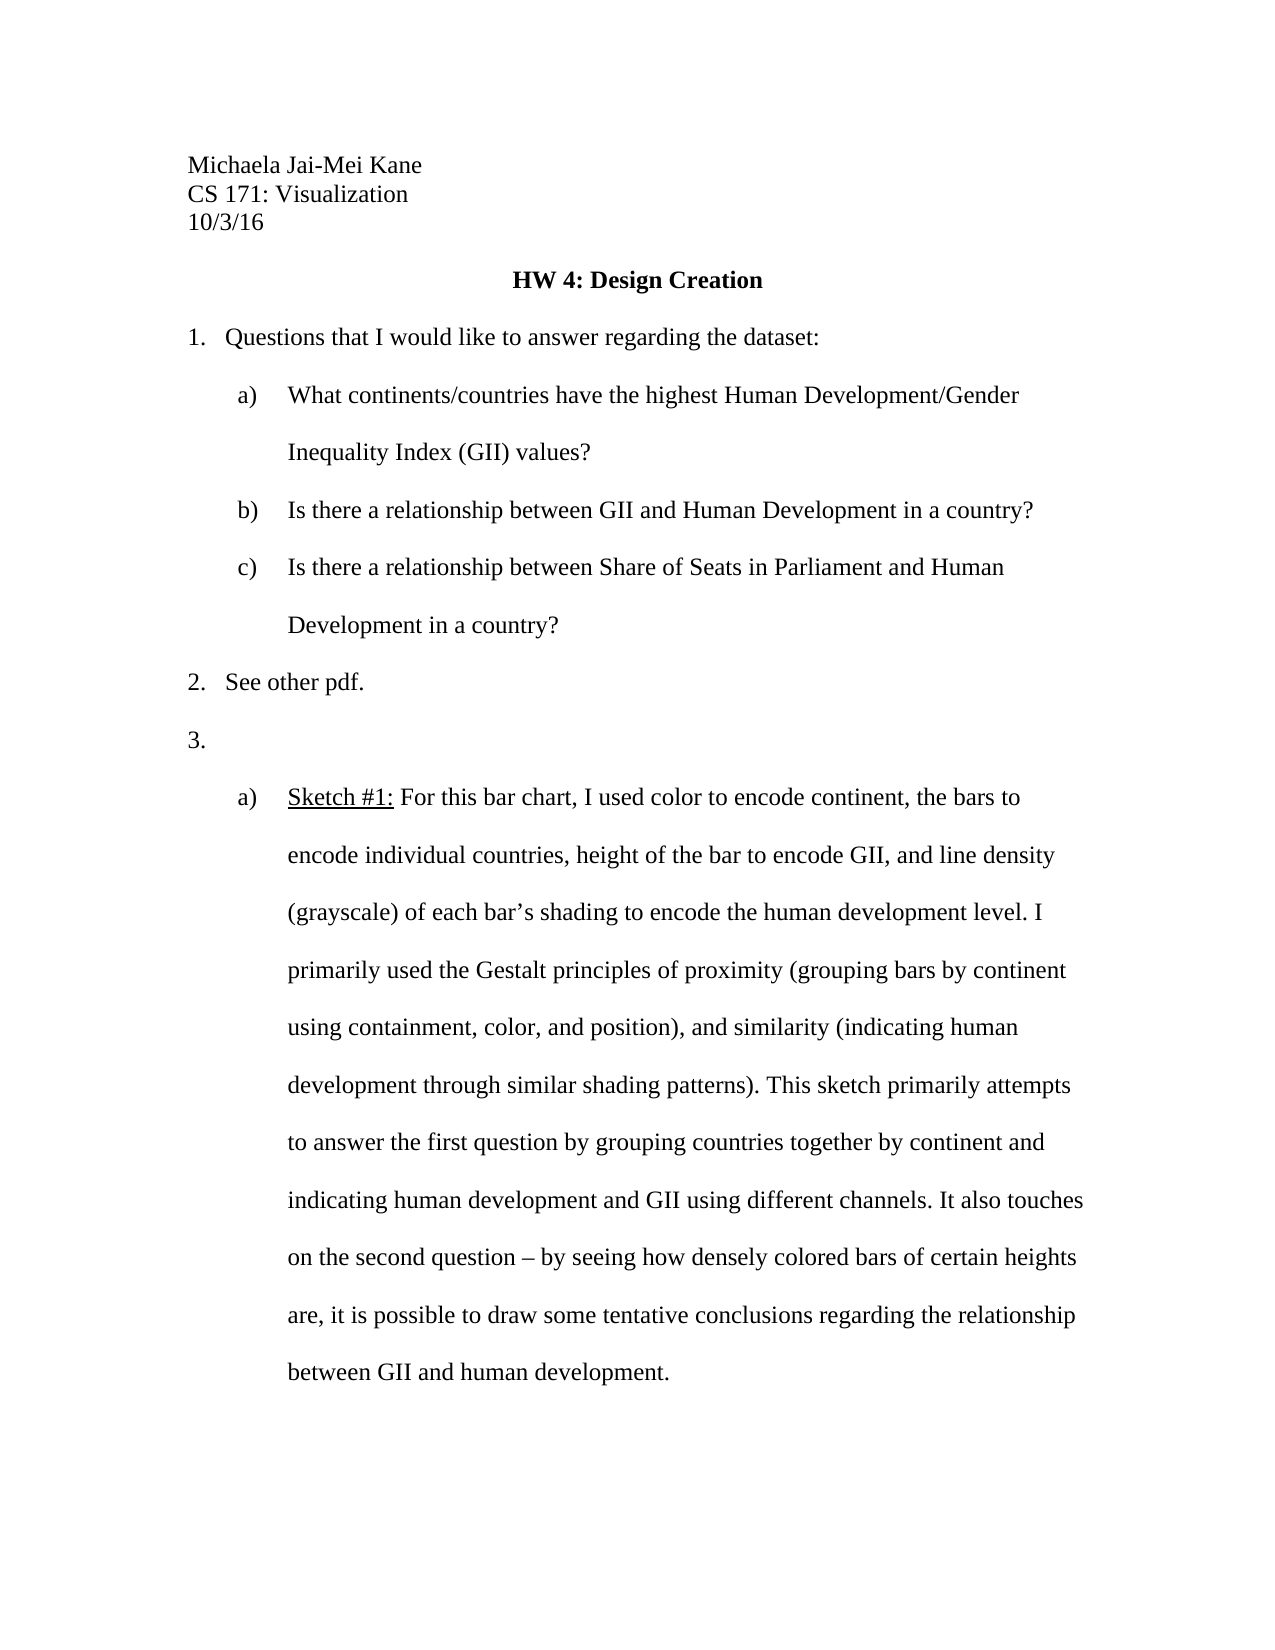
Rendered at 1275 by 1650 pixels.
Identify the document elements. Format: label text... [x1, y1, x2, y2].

list Is there a relationship between GII and Human Development in a country? [237, 495, 1087, 524]
text CS 171: Visualization [187, 179, 1087, 207]
list What continents/countries have the highest Human Development/Gender Inequality Index (GII) values? [237, 380, 1087, 466]
text 10/3/16 [187, 207, 1087, 236]
text Michaela Jai-Mei Kane [187, 150, 1087, 179]
list Sketch #1: For this bar chart, I used color to encode continent, the bars to encode individual countries, height of the bar to encode GII, and line density (grayscale) of each bar’s shading to encode the human development level. I primarily used the Gestalt principles of proximity (grouping bars by continent using containment, color, and position), and similarity (indicating human development through similar shading patterns). This sketch primarily attempts to answer the first question by grouping countries together by continent and indicating human development and GII using different channels. It also touches on the second question – by seeing how densely colored bars of certain heights are, it is possible to draw some tentative conclusions regarding the relationship between GII and human development. [237, 782, 1087, 1386]
list Questions that I would like to answer regarding the dataset: [187, 322, 1087, 351]
list See other pdf. [187, 667, 1087, 696]
list Is there a relationship between Share of Seats in Parliament and Human Development in a country? [237, 552, 1087, 639]
text HW 4: Design Creation [187, 265, 1087, 294]
